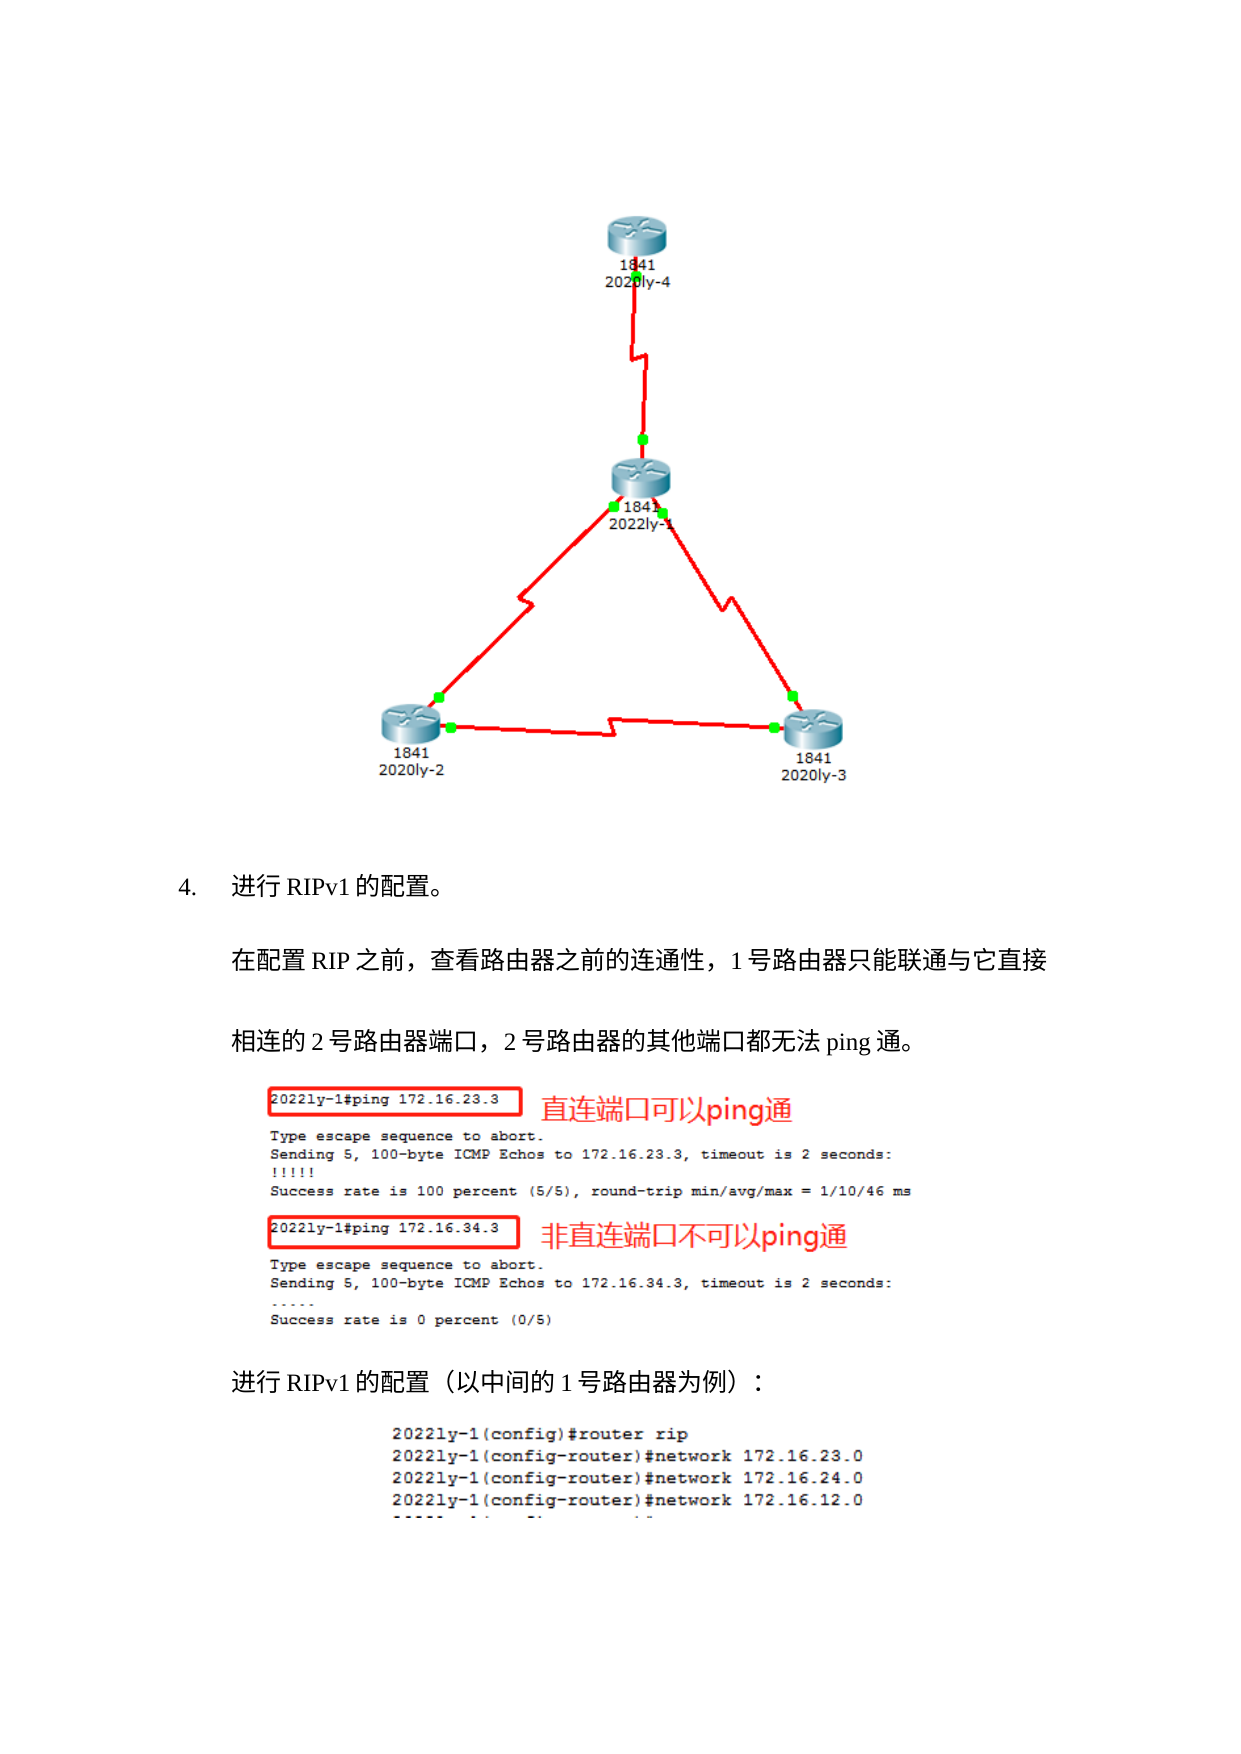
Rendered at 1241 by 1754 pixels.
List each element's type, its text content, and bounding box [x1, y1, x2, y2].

list 进行RIPv1的配置。 [187, 852, 1053, 917]
list 在配置RIP之前，查看路由器之前的连通性，1号路由器只能联通与它直接相连的2号路由器端口，2号路由器的其他端口都无法ping通。 [231, 926, 1053, 1072]
list 进行RIPv1的配置（以中间的1号路由器为例）： [231, 1348, 1053, 1413]
picture [265, 1081, 1019, 1340]
picture [359, 162, 881, 816]
picture [389, 1422, 895, 1518]
